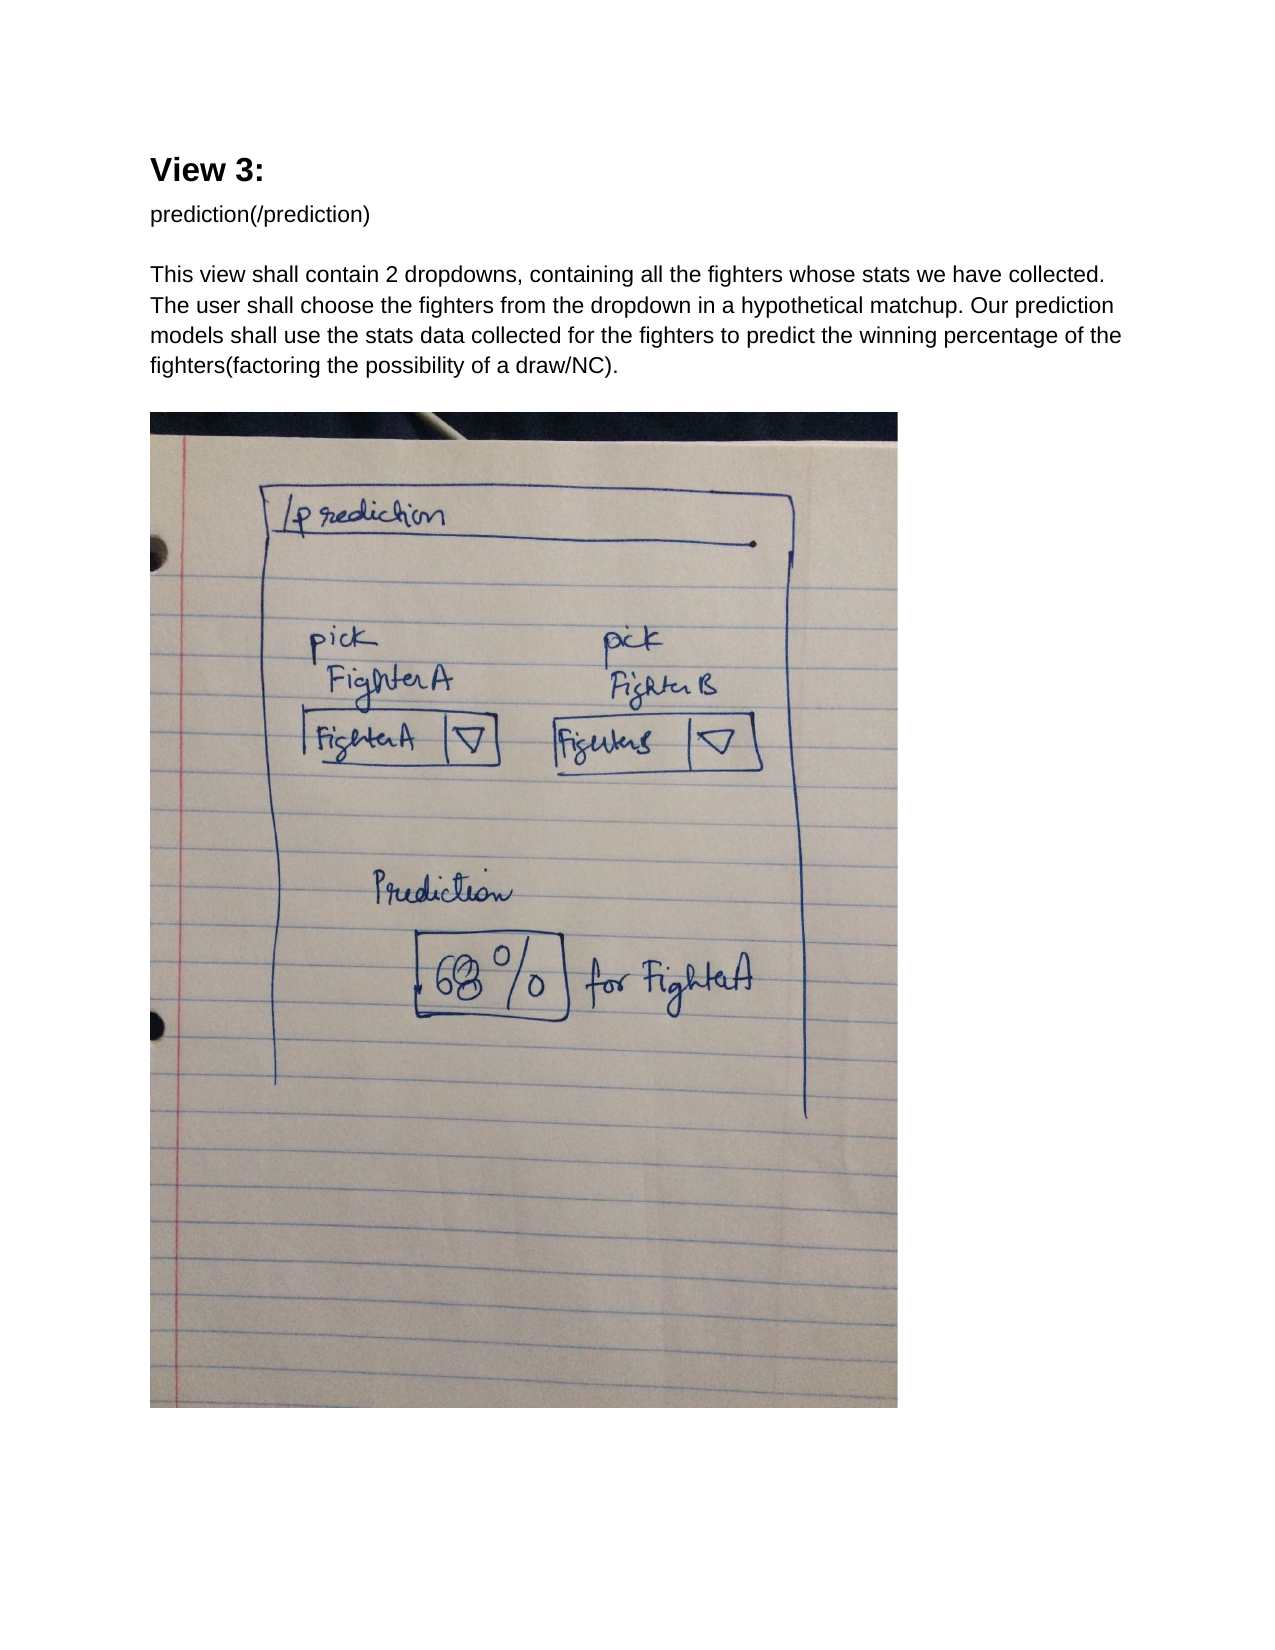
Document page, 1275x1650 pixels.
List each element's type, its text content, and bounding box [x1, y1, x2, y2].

text prediction(/prediction) [150, 201, 1125, 227]
subtitle View 3: [150, 150, 1125, 188]
picture [150, 412, 898, 1408]
text This view shall contain 2 dropdowns, containing all the fighters whose stats we have collected. The user shall choose the fighters from the dropdown in a hypothetical matchup. Our prediction models shall use the stats data collected for the fighters to predict the winning percentage of the fighters(factoring the possibility of a draw/NC). [150, 261, 1125, 378]
